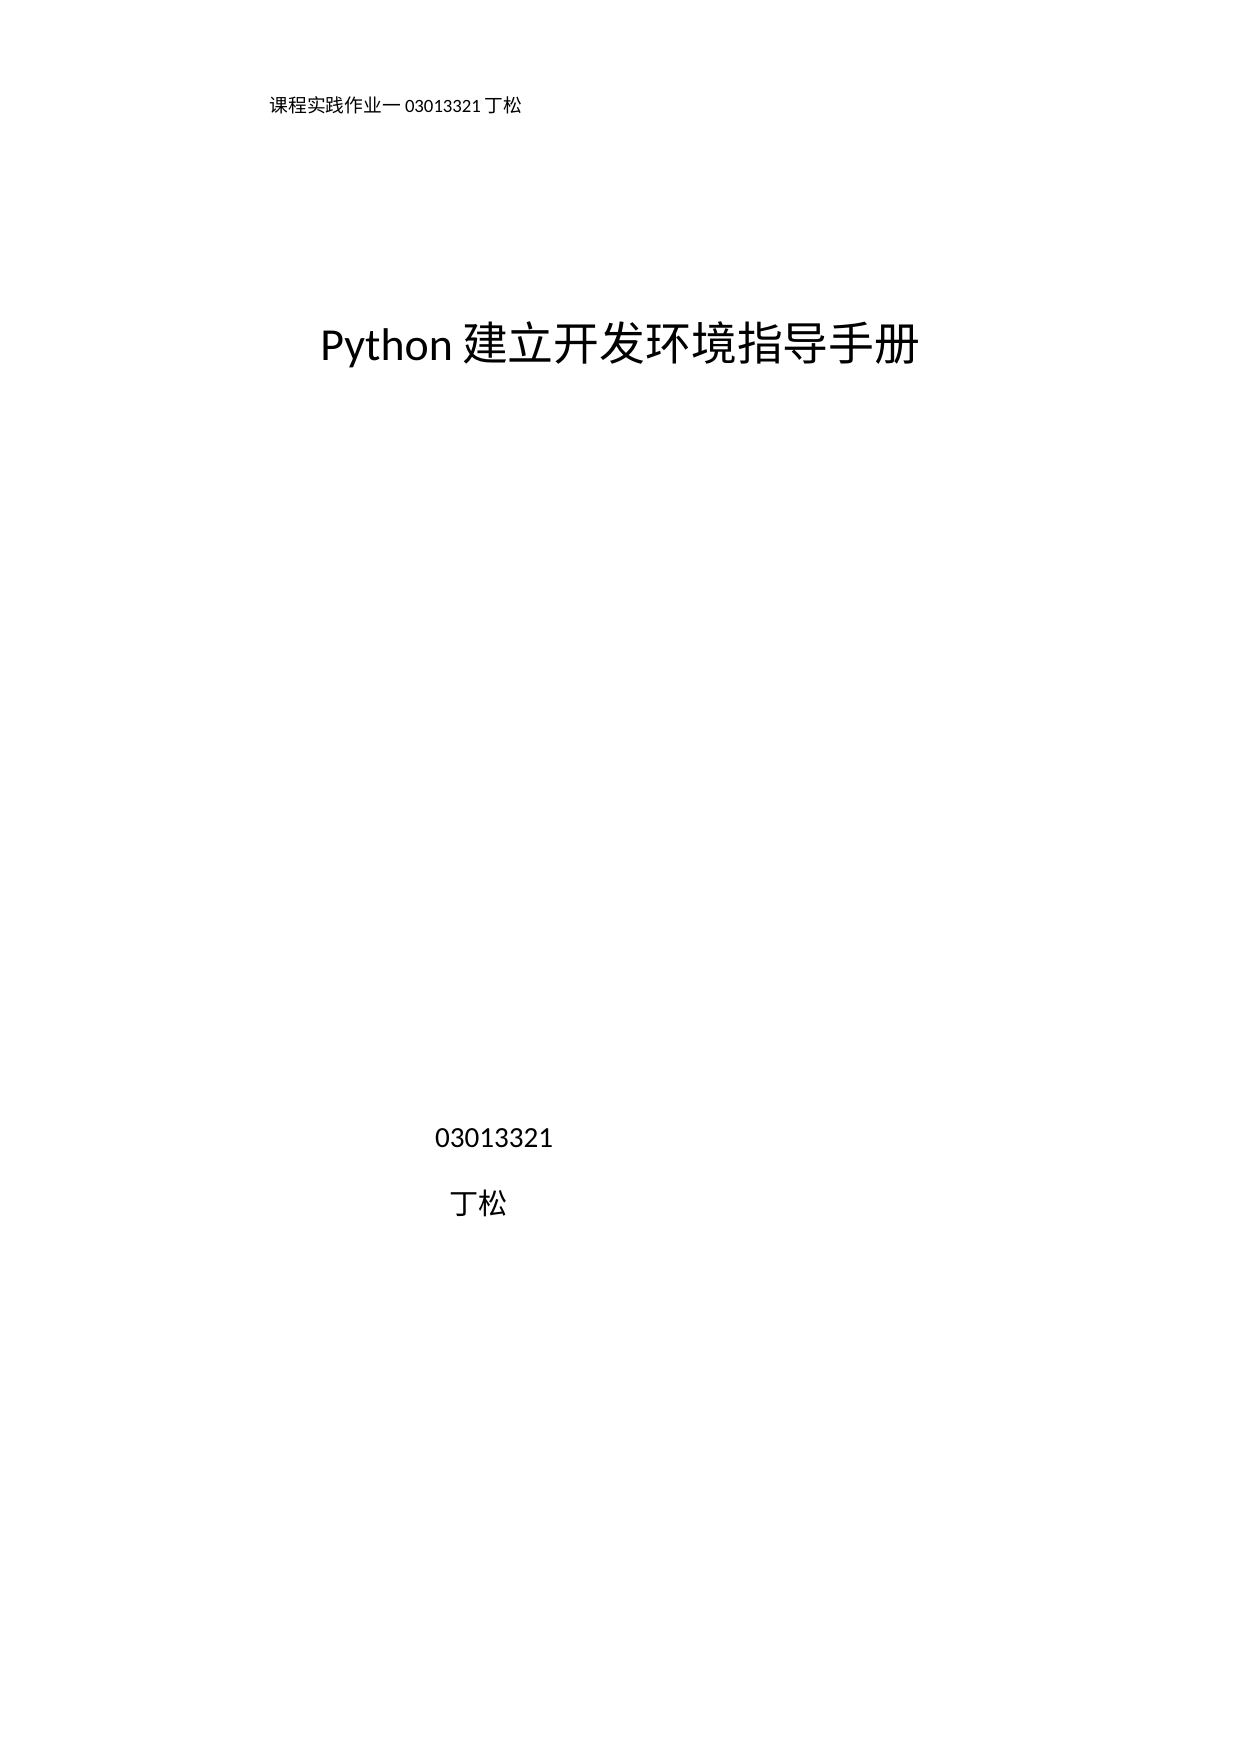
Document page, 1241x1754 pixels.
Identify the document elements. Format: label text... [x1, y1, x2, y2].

list 03013321 [112, 1104, 1128, 1169]
text Python建立开发环境指导手册 [112, 292, 1128, 389]
list 丁松 [112, 1169, 1128, 1234]
